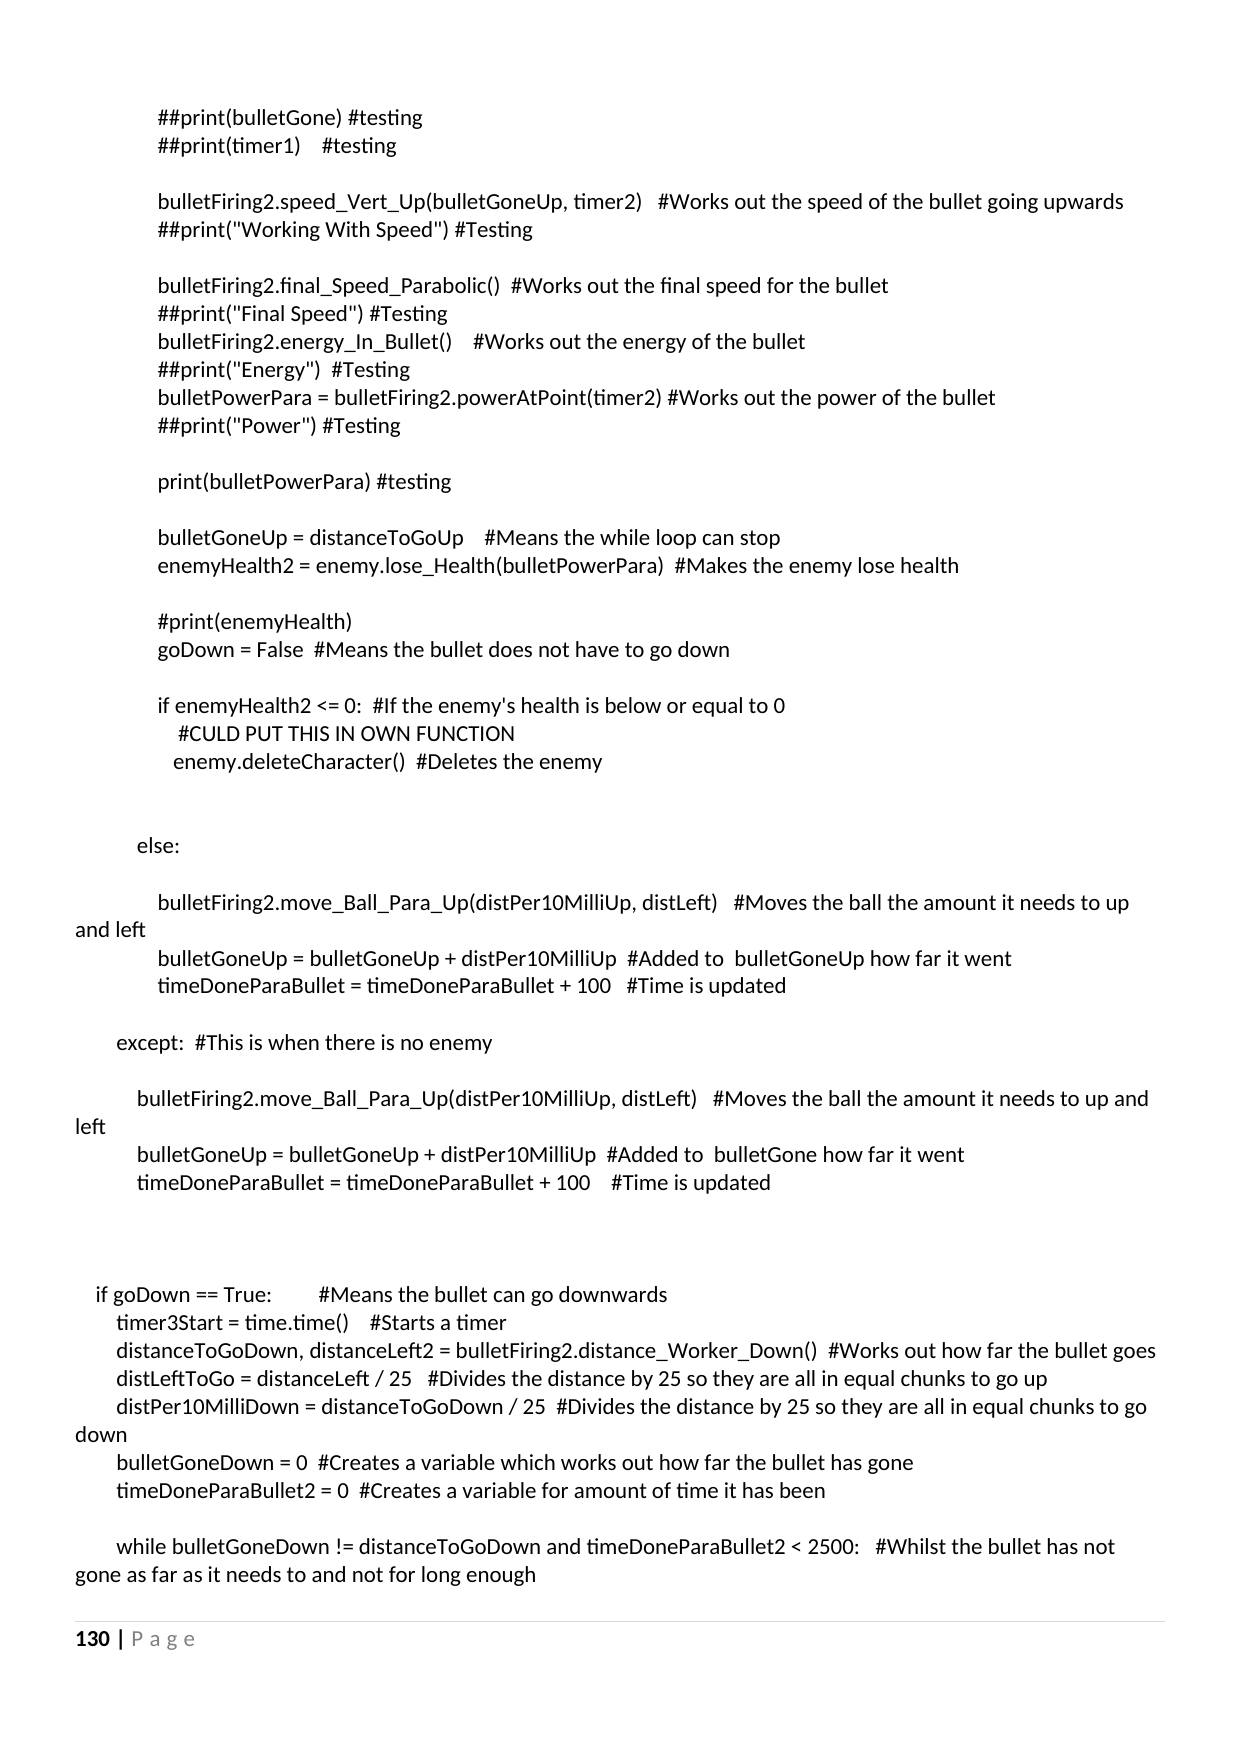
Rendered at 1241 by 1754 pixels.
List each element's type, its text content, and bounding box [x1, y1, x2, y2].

text if goDown == True: #Means the bullet can go downwards [75, 1280, 1165, 1308]
text timer3Start = time.time() #Starts a timer [75, 1308, 1165, 1336]
text bulletGoneDown = 0 #Creates a variable which works out how far the bullet has gone [75, 1448, 1165, 1476]
text ##print(bulletGone) #testing [75, 103, 1165, 131]
text bulletGoneUp = bulletGoneUp + distPer10MilliUp #Added to bulletGoneUp how far it went [75, 944, 1165, 972]
text goDown = False #Means the bullet does not have to go down [75, 635, 1165, 663]
text else: [75, 832, 1165, 859]
text ##print(timer1) #testing [75, 131, 1165, 159]
text bulletGoneUp = bulletGoneUp + distPer10MilliUp #Added to bulletGone how far it went [75, 1140, 1165, 1168]
text bulletFiring2.move_Ball_Para_Up(distPer10MilliUp, distLeft) #Moves the ball the amount it needs to up and left [75, 888, 1165, 944]
text if enemyHealth2 <= 0: #If the enemy's health is below or equal to 0 [75, 691, 1165, 719]
text #CULD PUT THIS IN OWN FUNCTION [75, 719, 1165, 747]
text ##print("Energy") #Testing [75, 355, 1165, 383]
text timeDoneParaBullet = timeDoneParaBullet + 100 #Time is updated [75, 972, 1165, 1000]
text distPer10MilliDown = distanceToGoDown / 25 #Divides the distance by 25 so they are all in equal chunks to go down [75, 1392, 1165, 1448]
text timeDoneParaBullet = timeDoneParaBullet + 100 #Time is updated [75, 1168, 1165, 1196]
text bulletFiring2.energy_In_Bullet() #Works out the energy of the bullet [75, 327, 1165, 355]
text #print(enemyHealth) [75, 607, 1165, 635]
text enemy.deleteCharacter() #Deletes the enemy [75, 747, 1165, 776]
text ##print("Final Speed") #Testing [75, 299, 1165, 327]
text bulletFiring2.move_Ball_Para_Up(distPer10MilliUp, distLeft) #Moves the ball the amount it needs to up and left [75, 1084, 1165, 1140]
text while bulletGoneDown != distanceToGoDown and timeDoneParaBullet2 < 2500: #Whilst the bullet has not gone as far as it needs to and not for long enough [75, 1532, 1165, 1588]
text bulletFiring2.final_Speed_Parabolic() #Works out the final speed for the bullet [75, 271, 1165, 299]
text except: #This is when there is no enemy [75, 1028, 1165, 1056]
text distLeftToGo = distanceLeft / 25 #Divides the distance by 25 so they are all in equal chunks to go up [75, 1364, 1165, 1392]
text bulletGoneUp = distanceToGoUp #Means the while loop can stop [75, 523, 1165, 551]
text timeDoneParaBullet2 = 0 #Creates a variable for amount of time it has been [75, 1476, 1165, 1504]
text ##print("Power") #Testing [75, 411, 1165, 439]
text ##print("Working With Speed") #Testing [75, 215, 1165, 243]
text enemyHealth2 = enemy.lose_Health(bulletPowerPara) #Makes the enemy lose health [75, 551, 1165, 579]
text print(bulletPowerPara) #testing [75, 467, 1165, 495]
text bulletPowerPara = bulletFiring2.powerAtPoint(timer2) #Works out the power of the bullet [75, 383, 1165, 411]
text bulletFiring2.speed_Vert_Up(bulletGoneUp, timer2) #Works out the speed of the bullet going upwards [75, 187, 1165, 215]
text distanceToGoDown, distanceLeft2 = bulletFiring2.distance_Worker_Down() #Works out how far the bullet goes [75, 1336, 1165, 1364]
